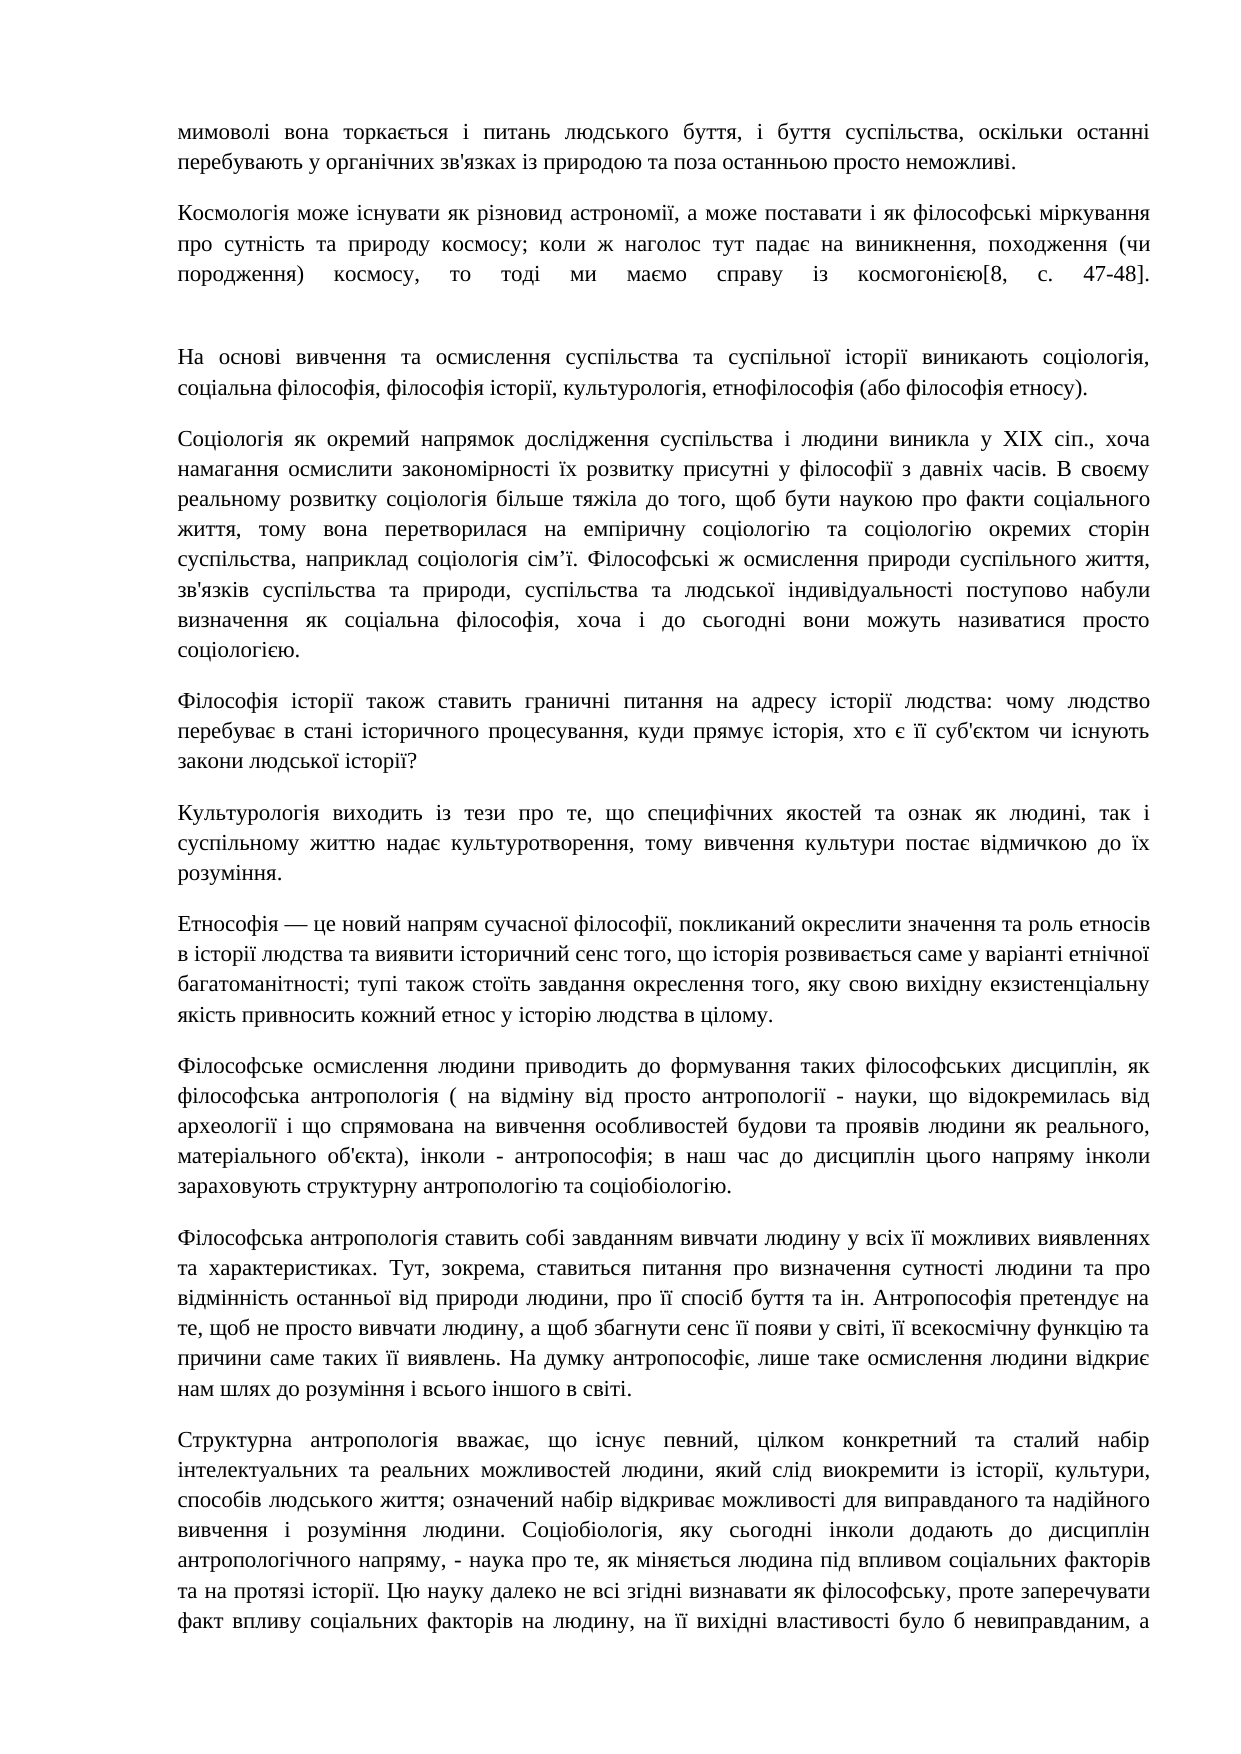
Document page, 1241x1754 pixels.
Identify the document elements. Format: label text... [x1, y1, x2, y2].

text Філософська антропологія ставить собі завданням вивчати людину у всіх її можливих виявленнях та характеристиках. Тут, зокрема, ставиться питання про визначення сутності людини та про відмінність останньої від природи людини, про її спосіб буття та ін. Антропософія претендує на те, щоб не просто вивчати людину, а щоб збагнути сенс її появи у світі, її всекосмічну функцію та причини саме таких її виявлень. На думку антропософіє, лише таке осмислення людини відкриє нам шлях до розуміння і всього іншого в світі. [177, 1223, 1152, 1401]
text Космологія може існувати як різновид астрономії, а може поставати і як філософські міркування про сутність та природу космосу; коли ж наголос тут падає на виникнення, походження (чи породження) космосу, то тоді ми маємо справу із космогонією[8, c. 47-48]. [177, 199, 1152, 318]
text Культурологія виходить із тези про те, що специфічних якостей та ознак як людині, так і суспільному життю надає культуротворення, тому вивчення культури постає відмичкою до їх розуміння. [177, 798, 1152, 885]
text На основі вивчення та осмислення суспільства та суспільної історії виникають соціологія, соціальна філософія, філософія історії, культурологія, етнофілософія (або філософія етносу). [177, 343, 1152, 400]
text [177, 1426, 1152, 1633]
text Соціологія як окремий напрямок дослідження суспільства і людини виникла у XIX сіп., хоча намагання осмислити закономірності їх розвитку присутні у філософії з давніх часів. В своєму реальному розвитку соціологія більше тяжіла до того, щоб бути наукою про факти соціального життя, тому вона перетворилася на емпіричну соціологію та соціологію окремих сторін суспільства, наприклад соціологія сім’ї. Філософські ж осмислення природи суспільного життя, зв'язків суспільства та природи, суспільства та людської індивідуальності поступово набули визначення як соціальна філософія, хоча і до сьогодні вони можуть називатися просто соціологією. [177, 424, 1152, 662]
text Філософія історії також ставить граничні питання на адресу історії людства: чому людство перебуває в стані історичного процесування, куди прямує історія, хто є її суб'єктом чи існують закони людської історії? [177, 687, 1152, 774]
text Філософське осмислення людини приводить до формування таких філософських дисциплін, як філософська антропологія ( на відміну від просто антропології - науки, що відокремилась від археології і що спрямована на вивчення особливостей будови та проявів людини як реального, матеріального об'єкта), інколи - антропософія; в наш час до дисциплін цього напряму інколи зараховують структурну антропологію та соціобіологію. [177, 1052, 1152, 1199]
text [177, 118, 1152, 175]
text Етнософія — це новий напрям сучасної філософії, покликаний окреслити значення та роль етносів в історії людства та виявити історичний сенс того, що історія розвивається саме у варіанті етнічної багатоманітності; тупі також стоїть завдання окреслення того, яку свою вихідну екзистенціальну якість привносить кожний етнос у історію людства в цілому. [177, 910, 1152, 1027]
